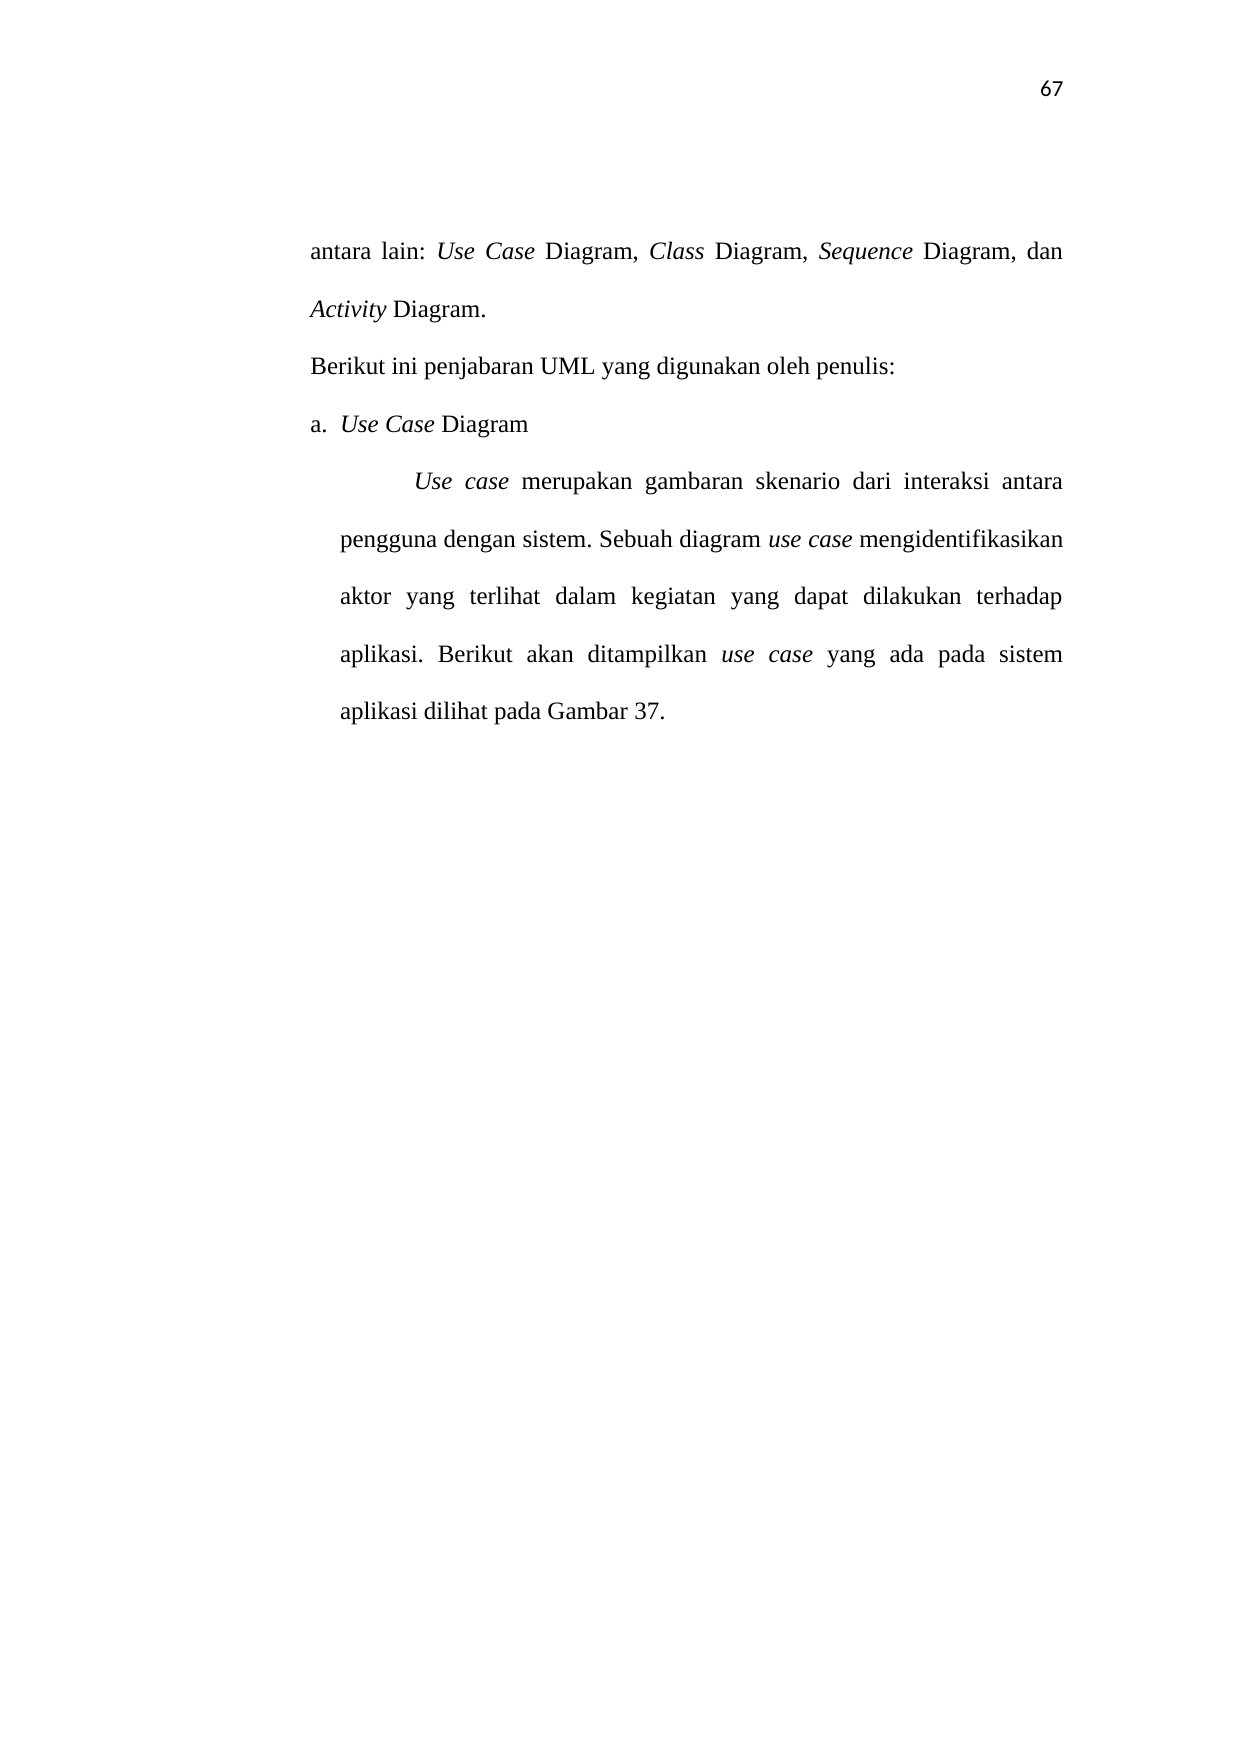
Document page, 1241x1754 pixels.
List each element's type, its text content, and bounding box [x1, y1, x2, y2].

text Use case merupakan gambaran skenario dari interaksi antara pengguna dengan sistem. Sebuah diagram use case mengidentifikasikan aktor yang terlihat dalam kegiatan yang dapat dilakukan terhadap aplikasi. Berikut akan ditampilkan use case yang ada pada sistem aplikasi dilihat pada Gambar 37. [340, 466, 1063, 725]
text Berikut ini penjabaran UML yang digunakan oleh penulis: [310, 351, 1063, 380]
list Use Case Diagram [310, 409, 1063, 437]
